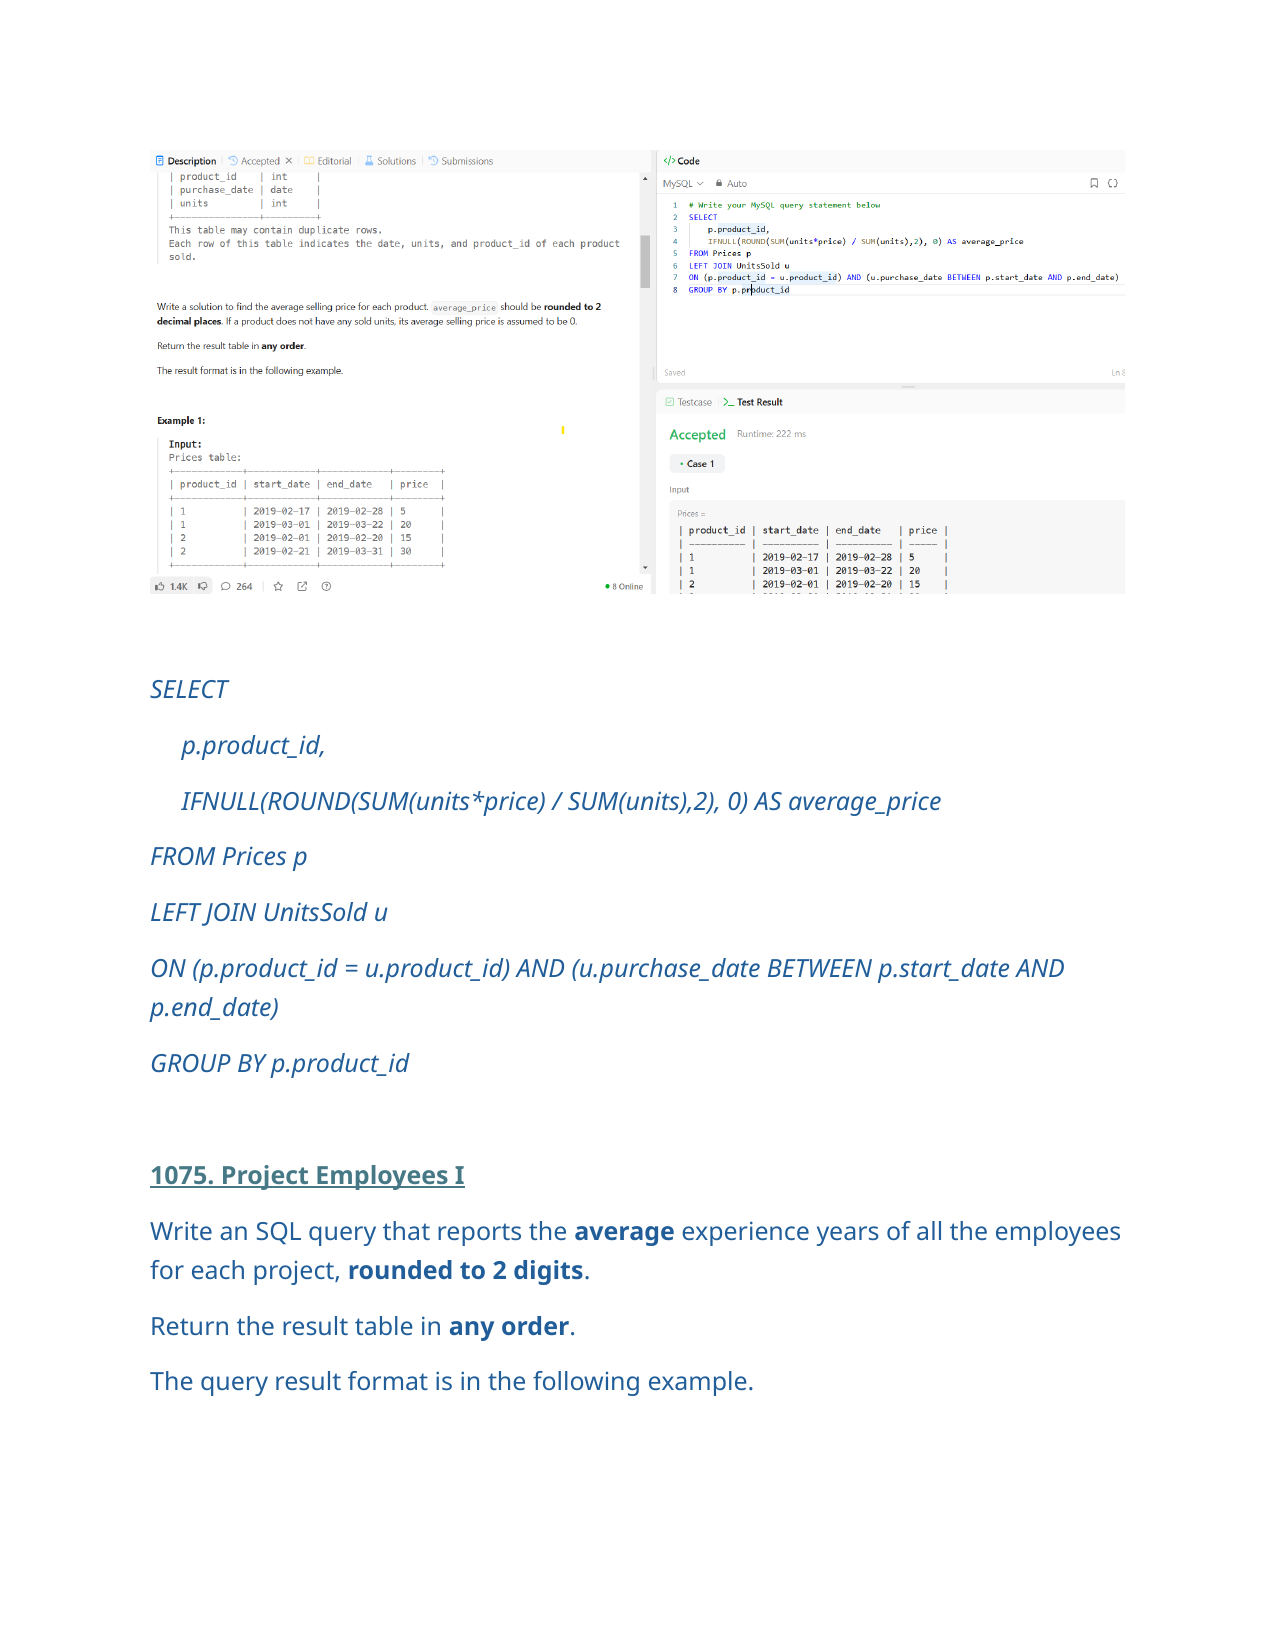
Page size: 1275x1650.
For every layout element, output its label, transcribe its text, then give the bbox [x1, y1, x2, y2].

text IFNULL(ROUND(SUM(units*price) / SUM(units),2), 0) AS average_price [150, 783, 1125, 817]
text LEFT JOIN UnitsSold u [150, 895, 1125, 929]
text FROM Prices p [150, 839, 1125, 873]
text GROUP BY p.product_id [150, 1046, 1125, 1080]
text Write an SQL query that reports the average experience years of all the employees for each project, rounded to 2 digits. [150, 1213, 1125, 1286]
text ON (p.product_id = u.product_id) AND (u.purchase_date BETWEEN p.start_date AND p.end_date) [150, 951, 1125, 1024]
picture [150, 150, 1125, 594]
text Return the result table in any order. [150, 1308, 1125, 1342]
text SELECT [150, 671, 1125, 706]
text The query result format is in the following example. [150, 1364, 1125, 1398]
text 1075. Project Employees I [150, 1157, 1125, 1191]
text p.product_id, [150, 727, 1125, 761]
